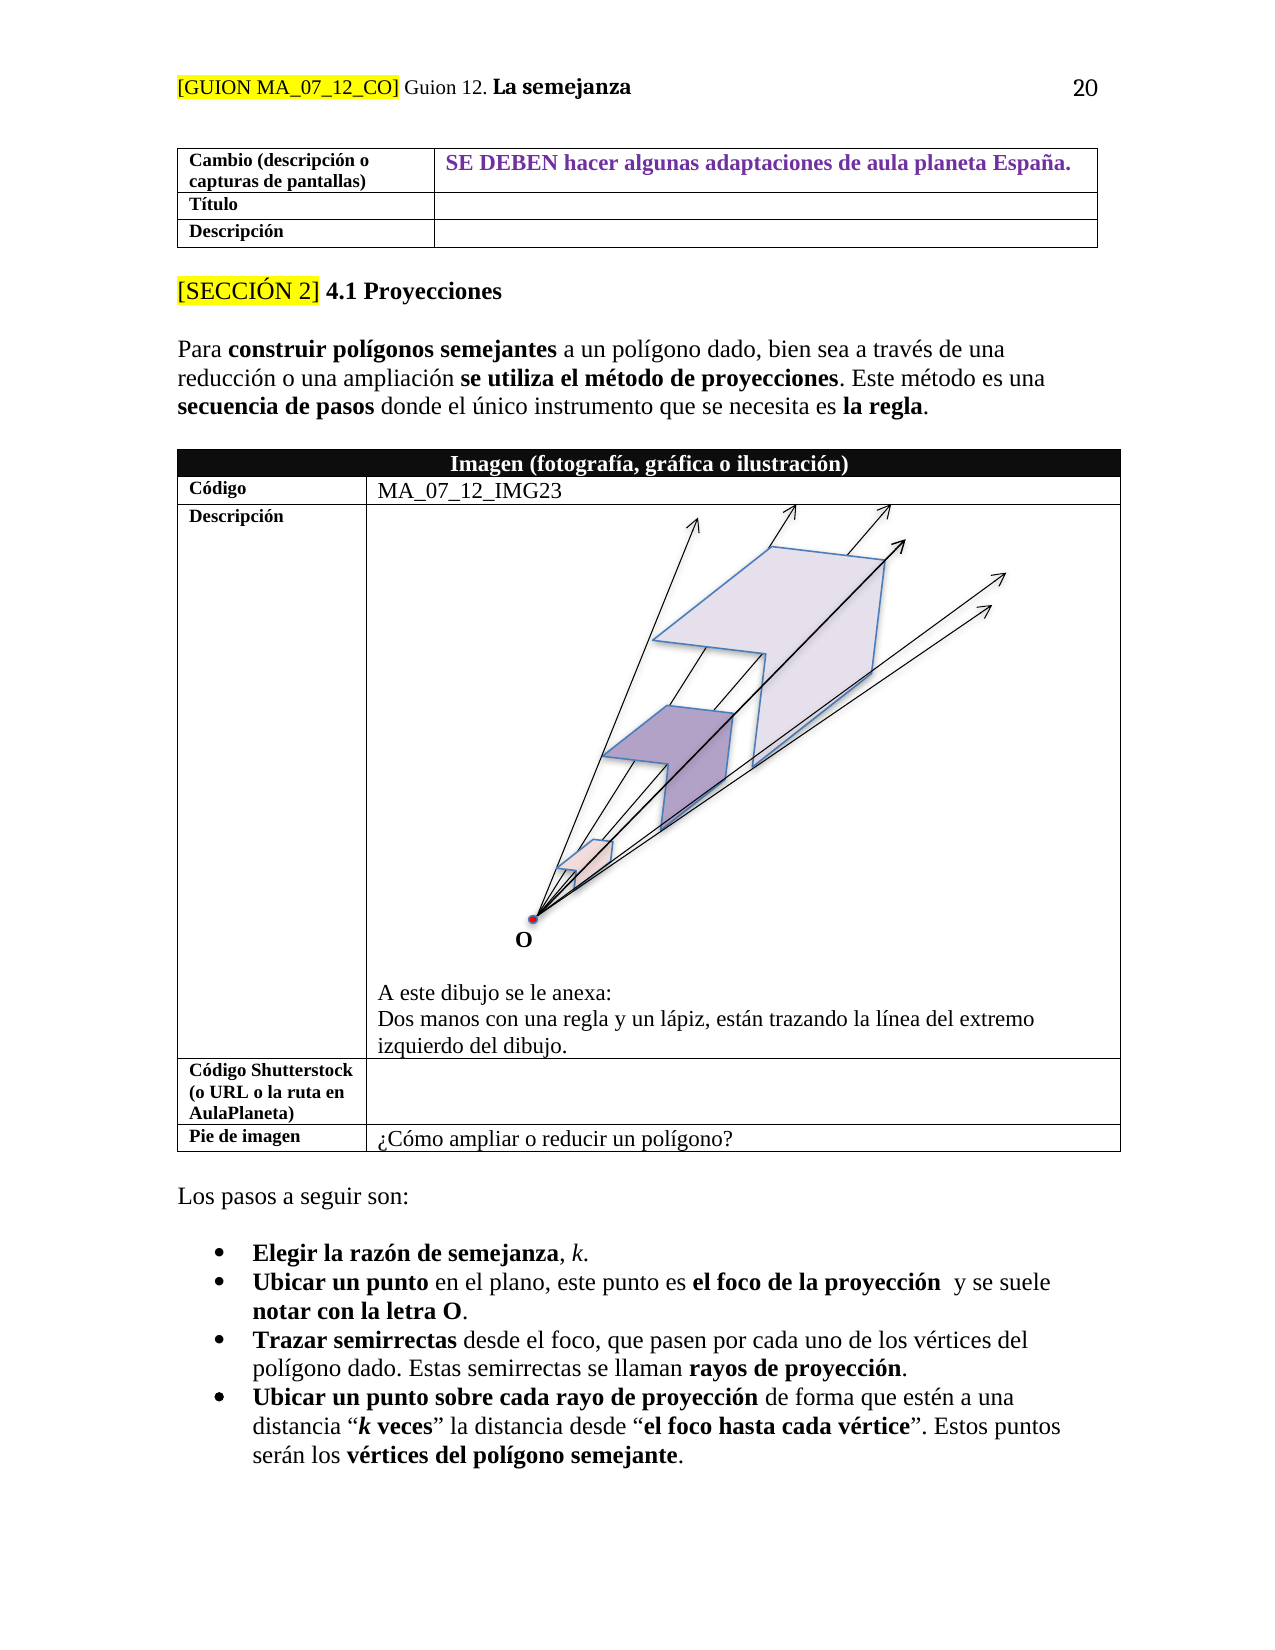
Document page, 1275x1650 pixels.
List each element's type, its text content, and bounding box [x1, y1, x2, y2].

table_cell [435, 220, 1097, 247]
list Trazar semirrectas desde el foco, que pasen por cada uno de los vértices del polígono dado. Estas semirrectas se llaman rayos de proyección. [215, 1325, 1098, 1382]
list Ubicar un punto en el plano, este punto es el foco de la proyección y se suele notar con la letra O. [215, 1267, 1098, 1325]
table_cell Cambio (descripción o capturas de pantallas) [178, 149, 434, 192]
list Elegir la razón de semejanza, k. [215, 1238, 1098, 1267]
table_cell Descripción [178, 220, 434, 247]
table_cell Título [178, 193, 434, 219]
table_cell Código [178, 477, 366, 504]
table_cell Descripción [178, 505, 366, 1058]
table_cell ¿Cómo ampliar o reducir un polígono? [367, 1125, 1120, 1151]
table_header Imagen (fotografía, gráfica o ilustración) [178, 450, 1120, 476]
list Ubicar un punto sobre cada rayo de proyección de forma que estén a una distancia “k veces” la distancia desde “el foco hasta cada vértice”. Estos puntos serán los vértices del polígono semejante. [215, 1382, 1098, 1468]
table_cell Pie de imagen [178, 1125, 366, 1151]
table_cell [435, 193, 1097, 219]
table_cell MA_07_12_IMG23 [367, 477, 1120, 504]
table_cell [367, 1059, 1120, 1124]
text Los pasos a seguir son: [177, 1181, 1098, 1210]
table_cell Código Shutterstock (o URL o la ruta en AulaPlaneta) [178, 1059, 366, 1124]
text [SECCIÓN 2] 4.1 Proyecciones [319, 276, 1098, 305]
table_cell SE DEBEN hacer algunas adaptaciones de aula planeta España. [435, 149, 1097, 192]
text Para construir polígonos semejantes a un polígono dado, bien sea a través de una reducción o una ampliación se utiliza el método de proyecciones. Este método es una secuencia de pasos donde el único instrumento que se necesita es la regla. [177, 334, 1098, 420]
table_cell O A este dibujo se le anexa: Dos manos con una regla y un lápiz, están trazando la línea del extremo izquierdo del dibujo. [367, 505, 1120, 1058]
